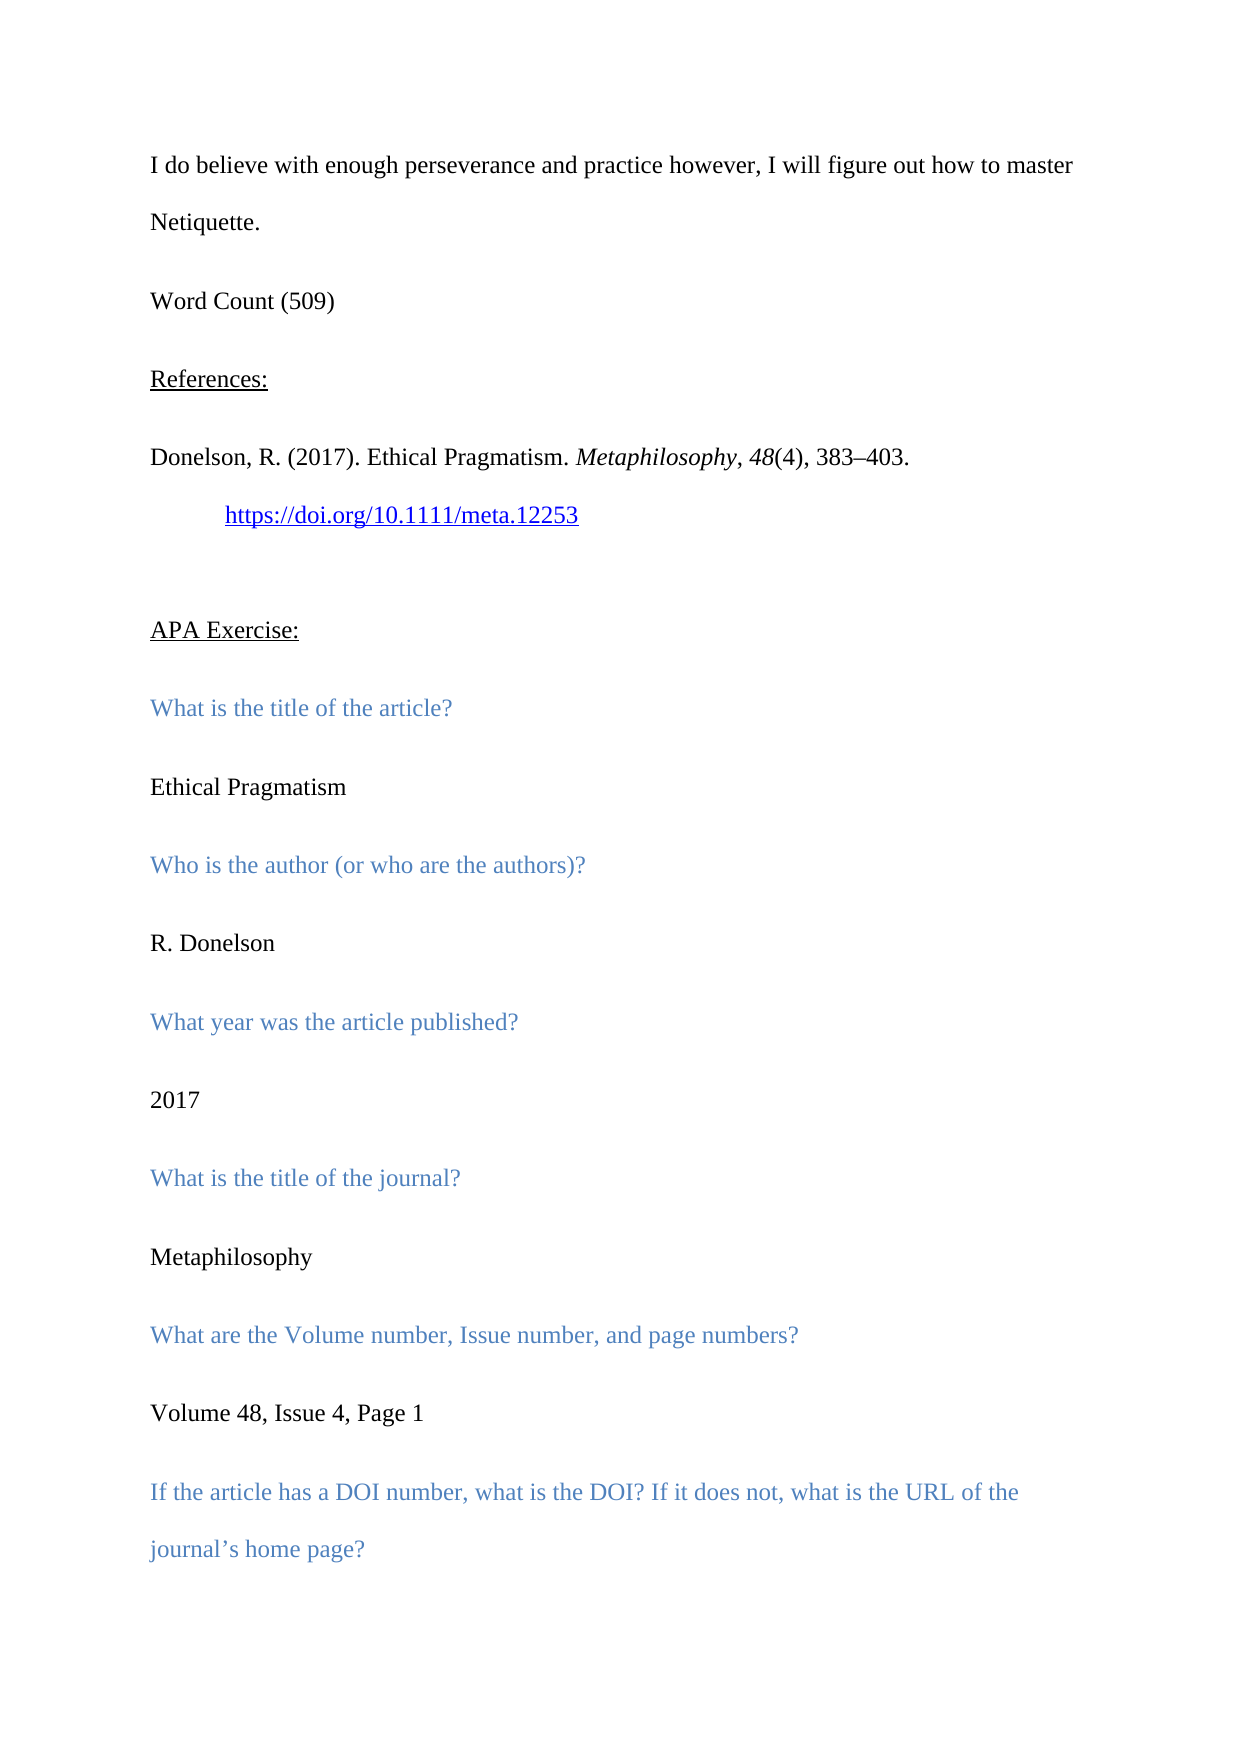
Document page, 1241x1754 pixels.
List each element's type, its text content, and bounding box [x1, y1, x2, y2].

text Word Count (509) [150, 286, 1090, 314]
text Donelson, R. (2017). Ethical Pragmatism. Metaphilosophy, 48(4), 383–403. https://doi.org/10.1111/meta.12253 [150, 442, 1090, 529]
text Ethical Pragmatism [150, 772, 1090, 800]
text Metaphilosophy [150, 1242, 1090, 1270]
text References: [150, 364, 1090, 393]
text If the article has a DOI number, what is the DOI? If it does not, what is the URL of the journal’s home page? [150, 1477, 1090, 1563]
text I do believe with enough perseverance and practice however, I will figure out how to master Netiquette. [150, 150, 1090, 236]
text 2017 [150, 1085, 1090, 1114]
text What is the title of the article? [150, 693, 1090, 722]
text What year was the article published? [150, 1007, 1090, 1035]
text Who is the author (or who are the authors)? [150, 850, 1090, 879]
text What is the title of the journal? [150, 1163, 1090, 1192]
text What are the Volume number, Issue number, and page numbers? [150, 1320, 1090, 1349]
text APA Exercise: [150, 615, 1090, 644]
text Volume 48, Issue 4, Page 1 [150, 1398, 1090, 1427]
text R. Donelson [150, 928, 1090, 957]
